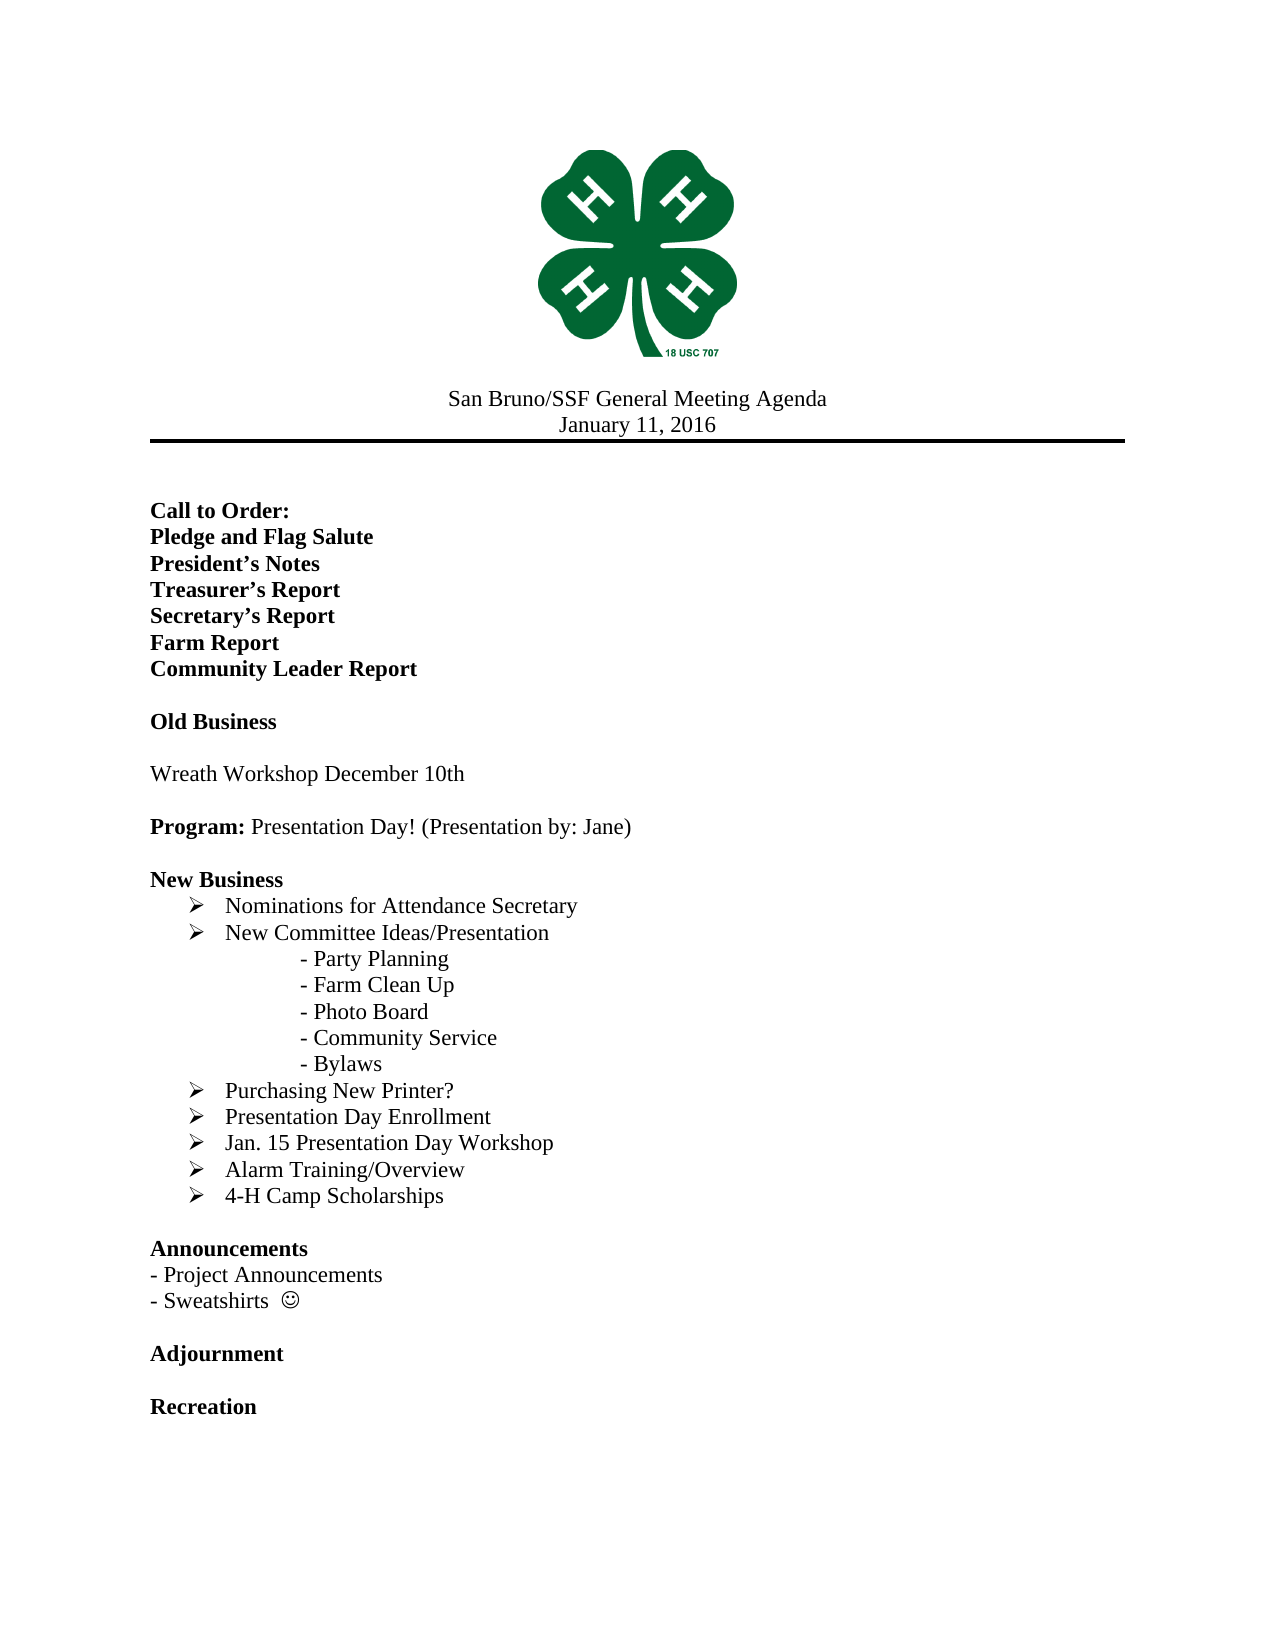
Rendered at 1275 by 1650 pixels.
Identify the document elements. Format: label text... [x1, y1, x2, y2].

text - Bylaws [150, 1050, 1125, 1077]
text New Business [150, 866, 1125, 892]
text - Community Service [150, 1024, 1125, 1050]
text - Farm Clean Up [150, 971, 1125, 998]
text Farm Report [150, 629, 1125, 655]
text - Sweatshirts [150, 1288, 1125, 1314]
text Treasurer’s Report [150, 576, 1125, 602]
list Purchasing New Printer? [187, 1077, 1125, 1103]
list Presentation Day Enrollment [187, 1103, 1125, 1129]
text Adjournment [150, 1340, 1125, 1367]
text January 11, 2016 [150, 411, 1125, 439]
text President’s Notes [150, 550, 1125, 576]
text Pledge and Flag Salute [150, 523, 1125, 550]
text - Party Planning [150, 945, 1125, 971]
text San Bruno/SSF General Meeting Agenda [150, 385, 1125, 411]
text Program: Presentation Day! (Presentation by: Jane) [150, 813, 1125, 839]
list Nominations for Attendance Secretary [187, 892, 1125, 919]
picture [538, 150, 737, 357]
text Call to Order: [150, 497, 1125, 523]
list Alarm Training/Overview [187, 1156, 1125, 1182]
text Wreath Workshop December 10th [150, 761, 1125, 787]
list Jan. 15 Presentation Day Workshop [187, 1129, 1125, 1156]
text Secretary’s Report [150, 602, 1125, 629]
text - Photo Board [150, 998, 1125, 1024]
text Community Leader Report [150, 655, 1125, 681]
text Announcements [150, 1235, 1125, 1261]
text Recreation [150, 1393, 1125, 1419]
text Old Business [150, 708, 1125, 734]
list 4-H Camp Scholarships [187, 1182, 1125, 1208]
text - Project Announcements [150, 1261, 1125, 1288]
list New Committee Ideas/Presentation [187, 919, 1125, 945]
